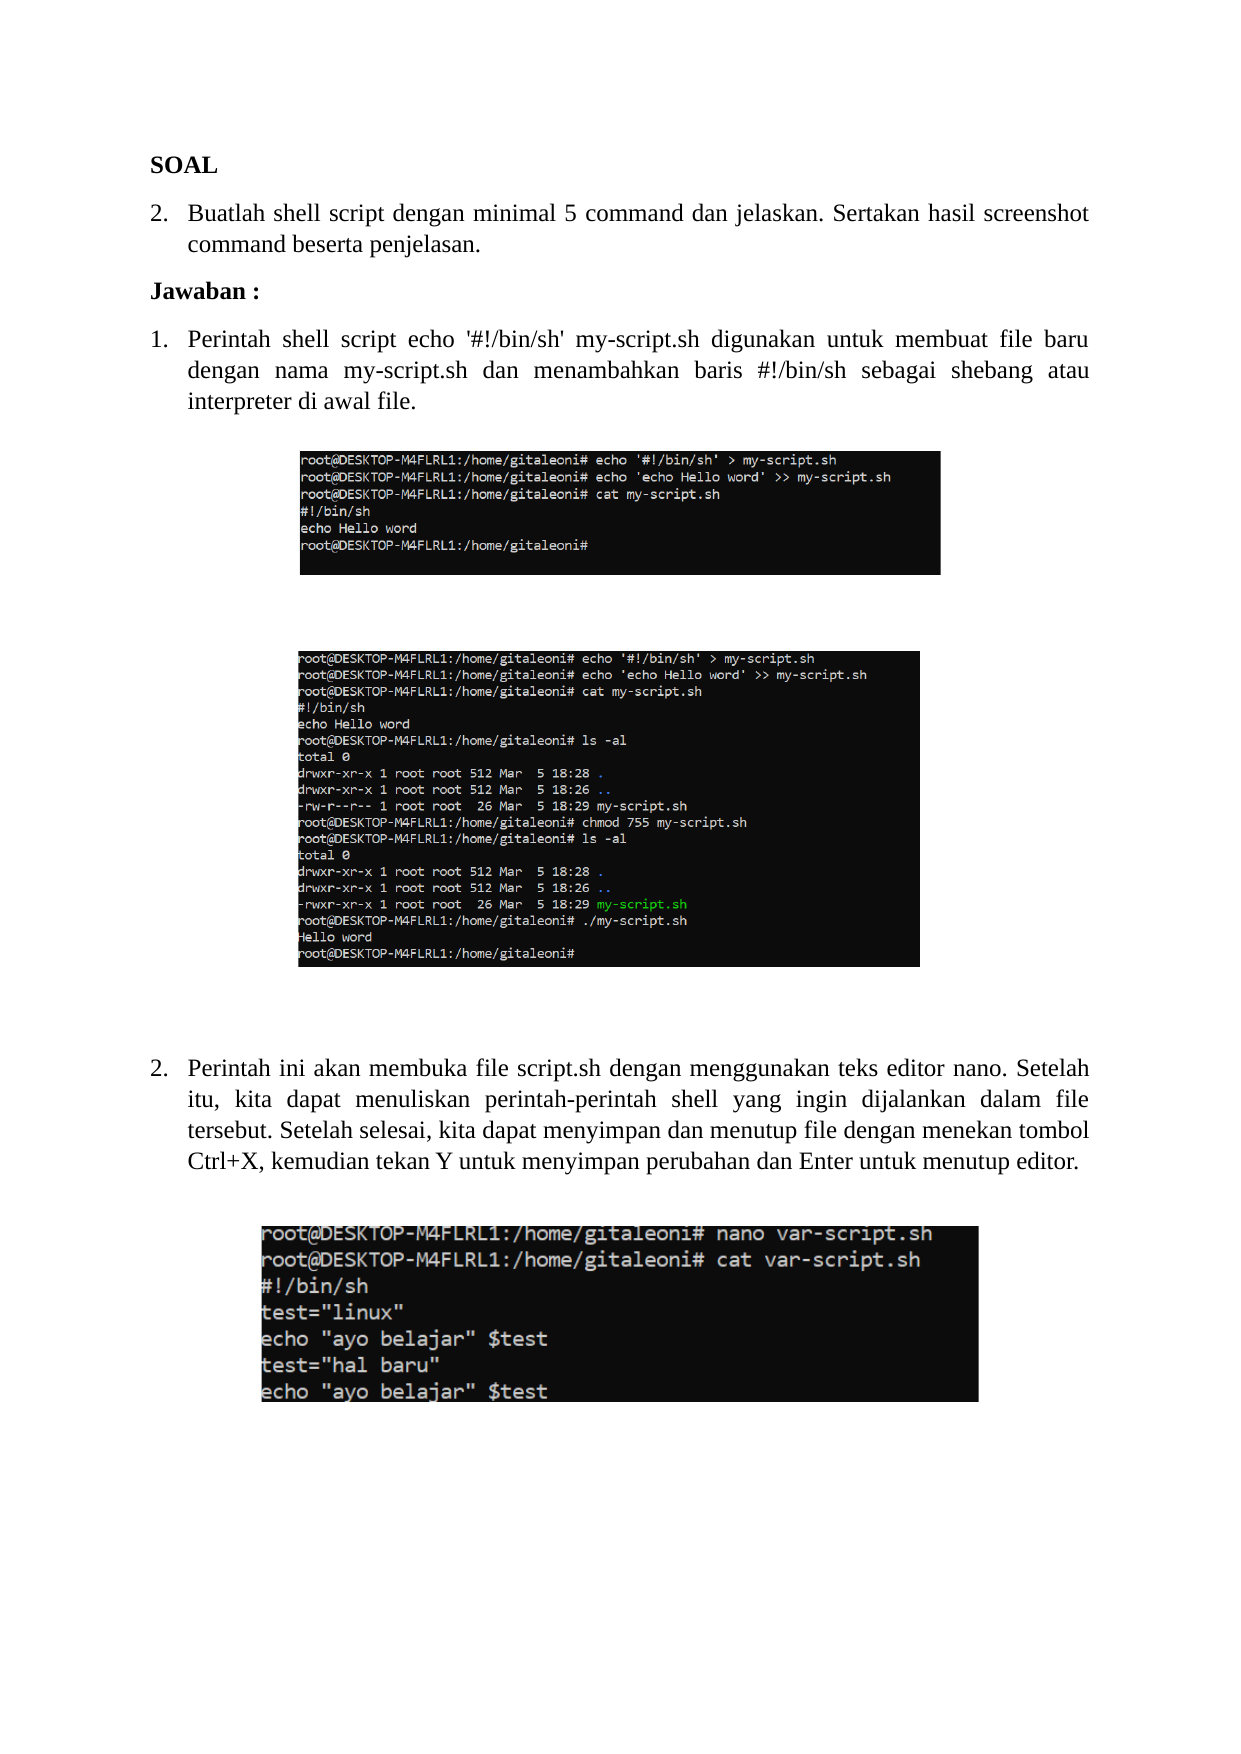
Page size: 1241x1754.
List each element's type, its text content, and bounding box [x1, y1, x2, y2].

text SOAL [150, 150, 1090, 179]
list Perintah ini akan membuka file script.sh dengan menggunakan teks editor nano. Setelah itu, kita dapat menuliskan perintah-perintah shell yang ingin dijalankan dalam file tersebut. Setelah selesai, kita dapat menyimpan dan menutup file dengan menekan tombol Ctrl+X, kemudian tekan Y untuk menyimpan perubahan dan Enter untuk menutup editor. [150, 1053, 1090, 1174]
picture [299, 450, 941, 575]
text Jawaban : [150, 276, 1090, 305]
list Buatlah shell script dengan minimal 5 command dan jelaskan. Sertakan hasil screenshot command beserta penjelasan. [150, 198, 1090, 257]
list Perintah shell script echo '#!/bin/sh' my-script.sh digunakan untuk membuat file baru dengan nama my-script.sh dan menambahkan baris #!/bin/sh sebagai shebang atau interpreter di awal file. [150, 324, 1090, 415]
picture [261, 1226, 979, 1402]
picture [298, 651, 920, 967]
